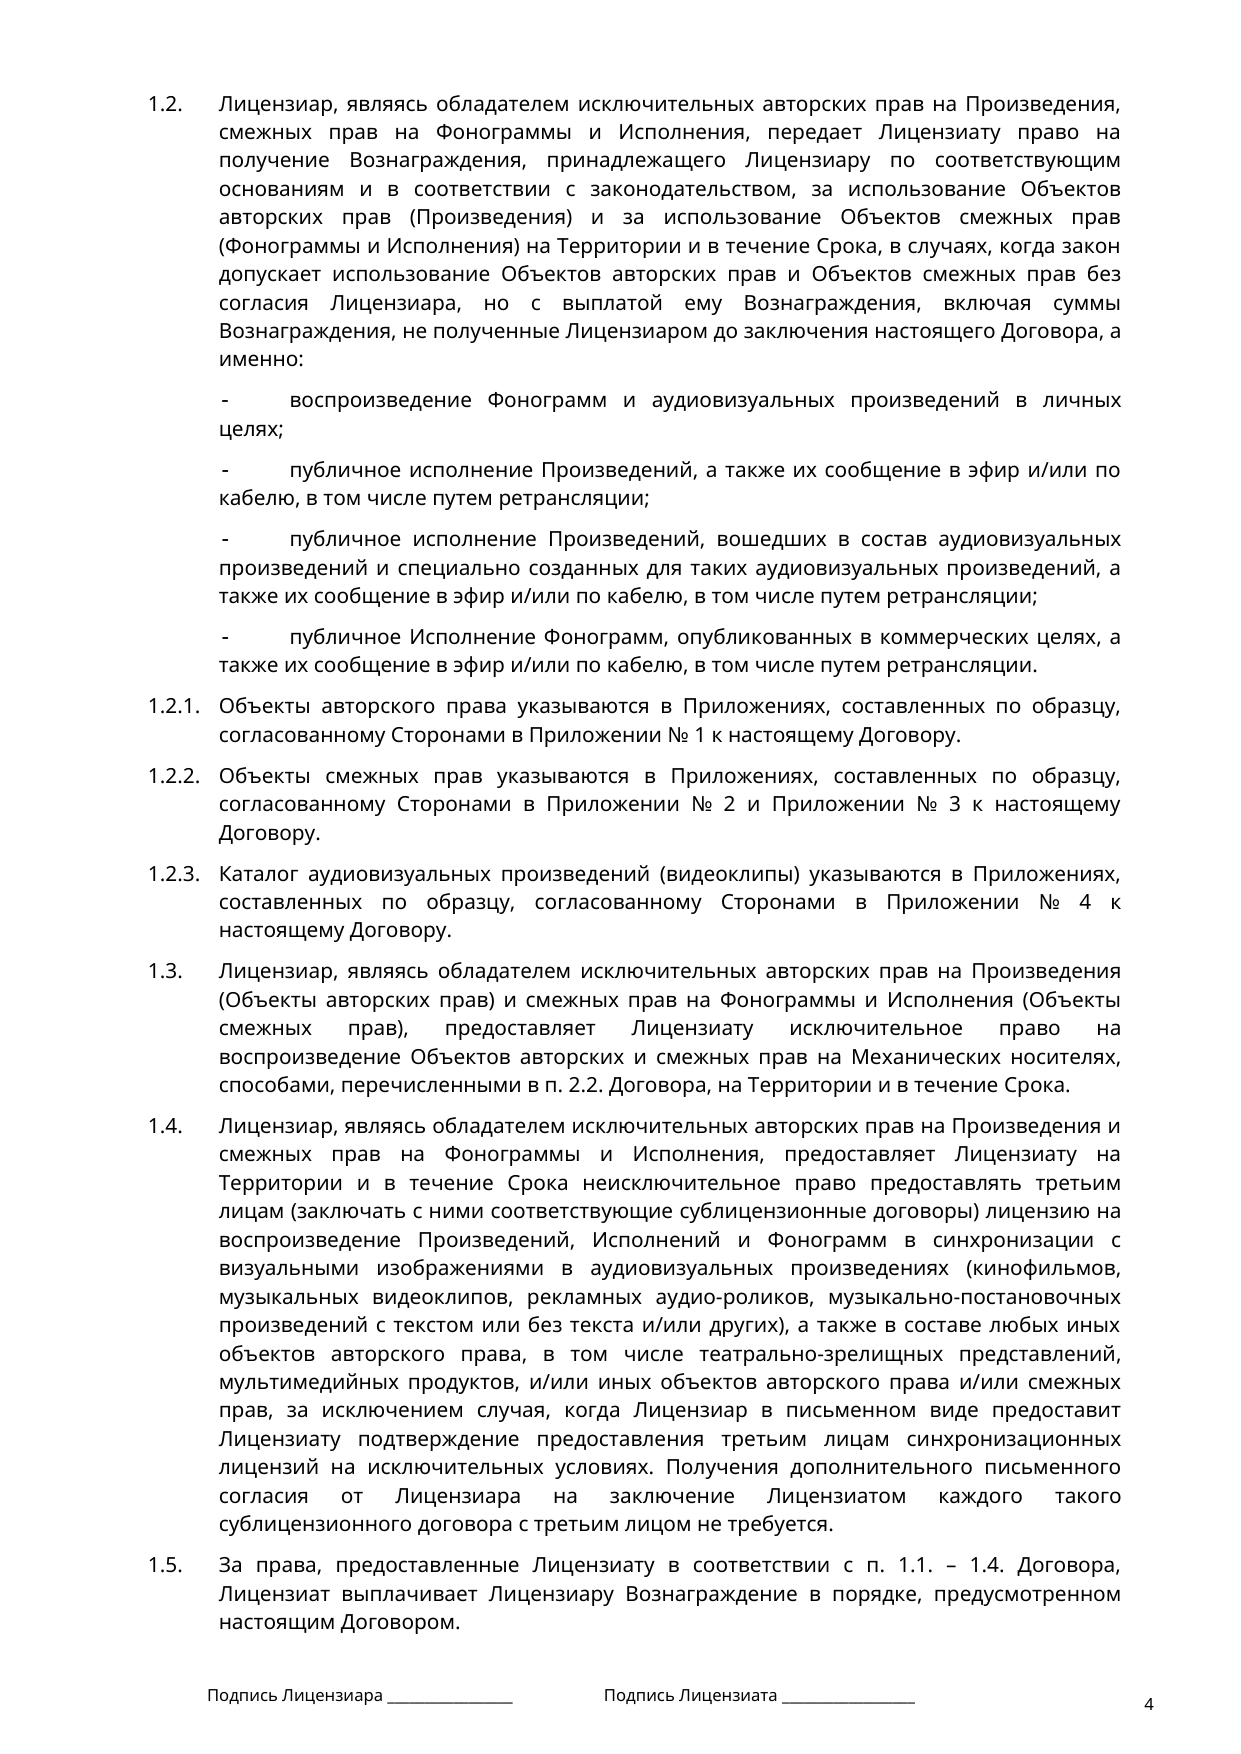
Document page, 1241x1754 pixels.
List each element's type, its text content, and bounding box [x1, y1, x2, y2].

list За права, предоставленные Лицензиату в соответствии с п. 1.1. – 1.4. Договора, Лицензиат выплачивает Лицензиару Вознаграждение в порядке, предусмотренном настоящим Договором. [148, 1550, 1122, 1636]
list публичное исполнение Произведений, вошедших в состав аудиовизуальных произведений и специально созданных для таких аудиовизуальных произведений, а также их сообщение в эфир и/или по кабелю, в том числе путем ретрансляции; [218, 524, 1122, 609]
list Лицензиар, являясь обладателем исключительных авторских прав на Произведения и смежных прав на Фонограммы и Исполнения, предоставляет Лицензиату на Территории и в течение Срока неисключительное право предоставлять третьим лицам (заключать с ними соответствующие сублицензионные договоры) лицензию на воспроизведение Произведений, Исполнений и Фонограмм в синхронизации с визуальными изображениями в аудиовизуальных произведениях (кинофильмов, музыкальных видеоклипов, рекламных аудио-роликов, музыкально-постановочных произведений с текстом или без текста и/или других), а также в составе любых иных объектов авторского права, в том числе театрально-зрелищных представлений, мультимедийных продуктов, и/или иных объектов авторского права и/или смежных прав, за исключением случая, когда Лицензиар в письменном виде предоставит Лицензиату подтверждение предоставления третьим лицам синхронизационных лицензий на исключительных условиях. Получения дополнительного письменного согласия от Лицензиара на заключение Лицензиатом каждого такого сублицензионного договора с третьим лицом не требуется. [148, 1111, 1122, 1538]
list Лицензиар, являясь обладателем исключительных авторских прав на Произведения (Объекты авторских прав) и смежных прав на Фонограммы и Исполнения (Объекты смежных прав), предоставляет Лицензиату исключительное право на воспроизведение Объектов авторских и смежных прав на Механических носителях, способами, перечисленными в п. 2.2. Договора, на Территории и в течение Срока. [148, 956, 1122, 1099]
list Объекты авторского права указываются в Приложениях, составленных по образцу, согласованному Сторонами в Приложении № 1 к настоящему Договору. [148, 691, 1122, 748]
list воспроизведение Фонограмм и аудиовизуальных произведений в личных целях; [218, 386, 1122, 442]
list публичное Исполнение Фонограмм, опубликованных в коммерческих целях, а также их сообщение в эфир и/или по кабелю, в том числе путем ретрансляции. [218, 622, 1122, 679]
list Лицензиар, являясь обладателем исключительных авторских прав на Произведения, смежных прав на Фонограммы и Исполнения, передает Лицензиату право на получение Вознаграждения, принадлежащего Лицензиару по соответствующим основаниям и в соответствии с законодательством, за использование Объектов авторских прав (Произведения) и за использование Объектов смежных прав (Фонограммы и Исполнения) на Территории и в течение Срока, в случаях, когда закон допускает использование Объектов авторских прав и Объектов смежных прав без согласия Лицензиара, но с выплатой ему Вознаграждения, включая суммы Вознаграждения, не полученные Лицензиаром до заключения настоящего Договора, а именно: [148, 89, 1122, 373]
list Каталог аудиовизуальных произведений (видеоклипы) указываются в Приложениях, составленных по образцу, согласованному Сторонами в Приложении № 4 к настоящему Договору. [148, 859, 1122, 944]
list публичное исполнение Произведений, а также их сообщение в эфир и/или по кабелю, в том числе путем ретрансляции; [218, 455, 1122, 512]
list Объекты смежных прав указываются в Приложениях, составленных по образцу, согласованному Сторонами в Приложении № 2 и Приложении № 3 к настоящему Договору. [148, 761, 1122, 846]
